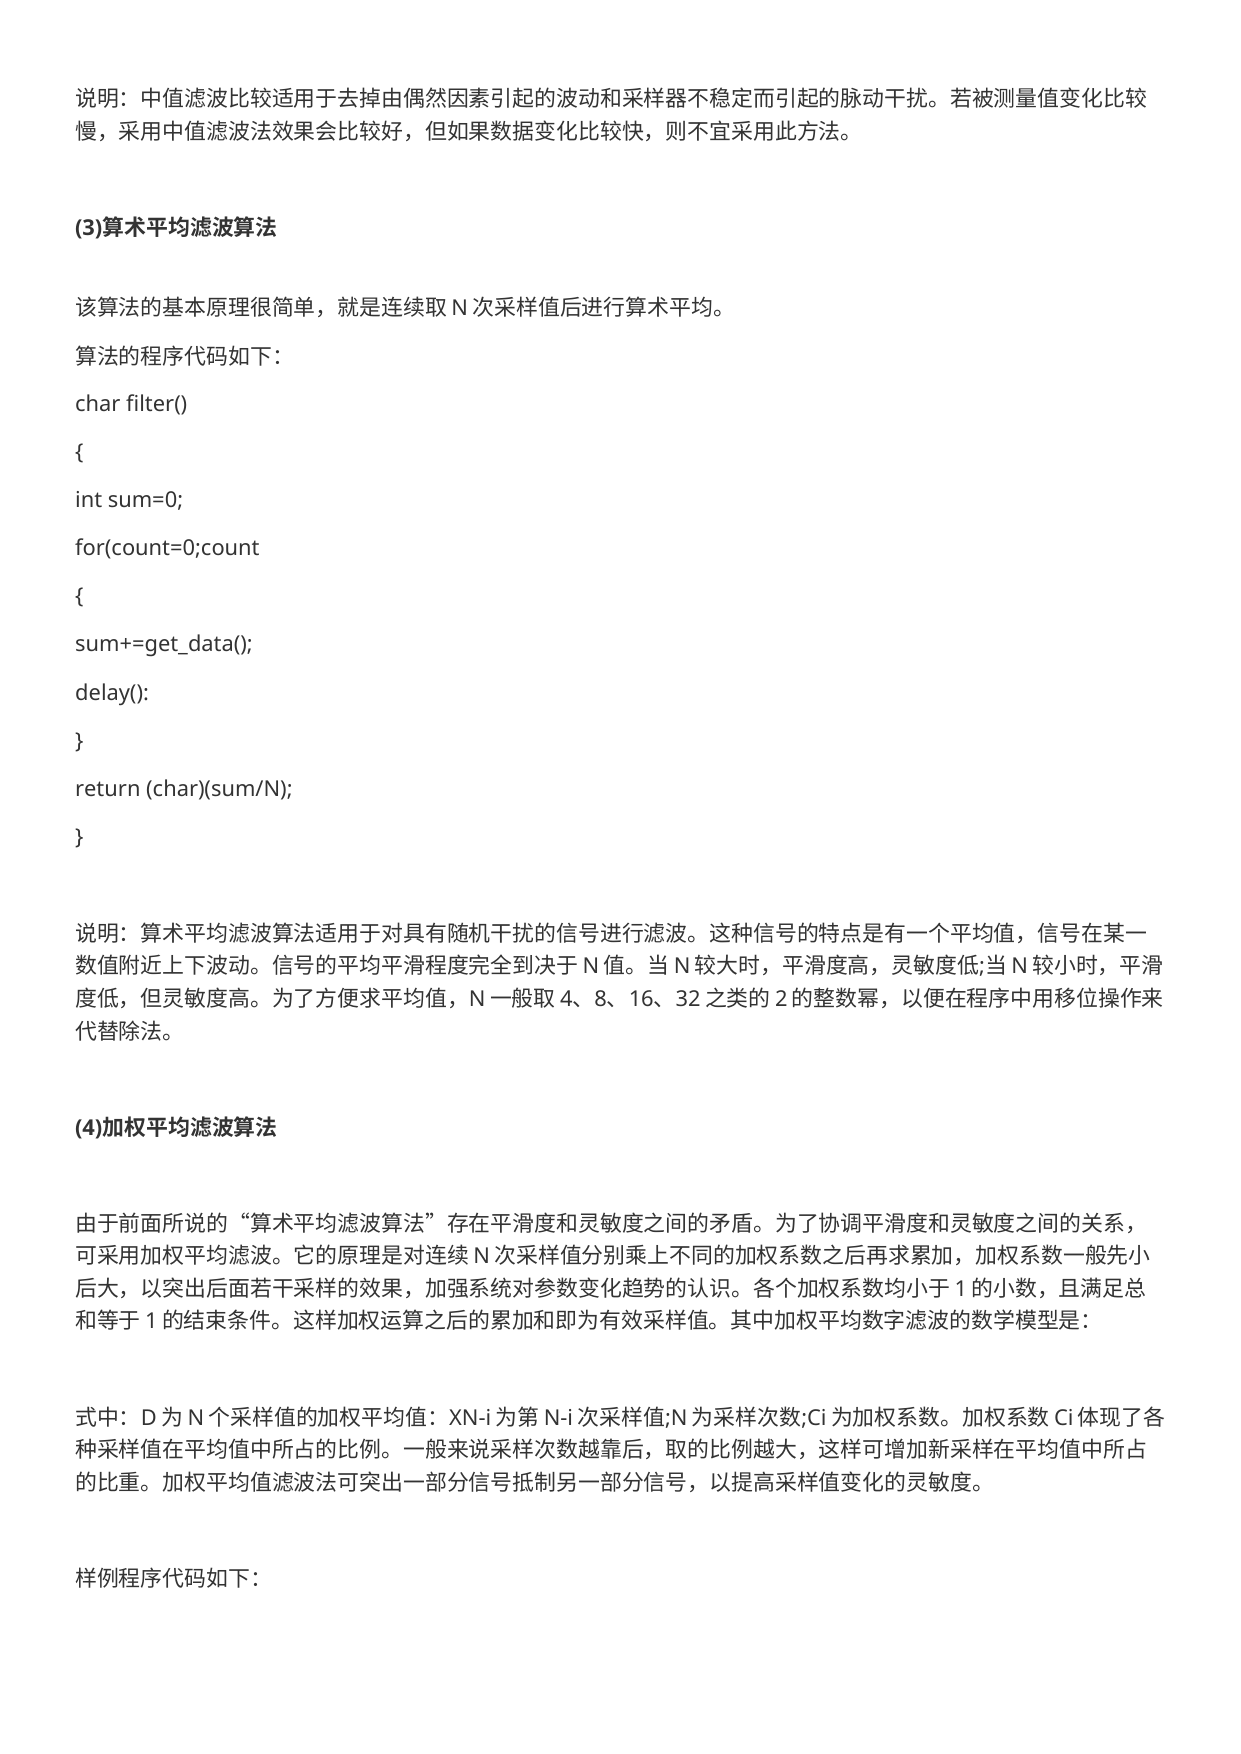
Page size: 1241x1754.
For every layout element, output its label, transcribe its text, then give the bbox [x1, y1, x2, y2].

text 该算法的基本原理很简单，就是连续取N次采样值后进行算术平均。 [75, 290, 1165, 323]
text 样例程序代码如下： [75, 1561, 1165, 1593]
text char filter() [75, 386, 1165, 419]
text 说明：算术平均滤波算法适用于对具有随机干扰的信号进行滤波。这种信号的特点是有一个平均值，信号在某一数值附近上下波动。信号的平均平滑程度完全到决于N值。当N较大时，平滑度高，灵敏度低;当N较小时，平滑度低，但灵敏度高。为了方便求平均值，N一般取4、8、16、32之类的2的整数幂，以便在程序中用移位操作来代替除法。 [75, 916, 1165, 1046]
text 由于前面所说的“算术平均滤波算法”存在平滑度和灵敏度之间的矛盾。为了协调平滑度和灵敏度之间的关系，可采用加权平均滤波。它的原理是对连续N次采样值分别乘上不同的加权系数之后再求累加，加权系数一般先小后大，以突出后面若干采样的效果，加强系统对参数变化趋势的认识。各个加权系数均小于1的小数，且满足总和等于1的结束条件。这样加权运算之后的累加和即为有效采样值。其中加权平均数字滤波的数学模型是： [75, 1206, 1165, 1336]
text } [75, 819, 1165, 852]
text 式中：D为N个采样值的加权平均值：XN-i为第N-i次采样值;N为采样次数;Ci为加权系数。加权系数Ci体现了各种采样值在平均值中所占的比例。一般来说采样次数越靠后，取的比例越大，这样可增加新采样在平均值中所占的比重。加权平均值滤波法可突出一部分信号抵制另一部分信号，以提高采样值变化的灵敏度。 [75, 1399, 1165, 1497]
text } [75, 723, 1165, 756]
text sum+=get_data(); [75, 627, 1165, 659]
text for(count=0;count [75, 531, 1165, 563]
text int sum=0; [75, 483, 1165, 515]
text delay(): [75, 675, 1165, 708]
text 算法的程序代码如下： [75, 338, 1165, 371]
text (4)加权平均滤波算法 [75, 1109, 1165, 1142]
text (3)算术平均滤波算法 [75, 209, 1165, 242]
text return (char)(sum/N); [75, 771, 1165, 804]
text 说明：中值滤波比较适用于去掉由偶然因素引起的波动和采样器不稳定而引起的脉动干扰。若被测量值变化比较慢，采用中值滤波法效果会比较好，但如果数据变化比较快，则不宜采用此方法。 [75, 81, 1165, 146]
text { [75, 434, 1165, 467]
text { [75, 579, 1165, 611]
